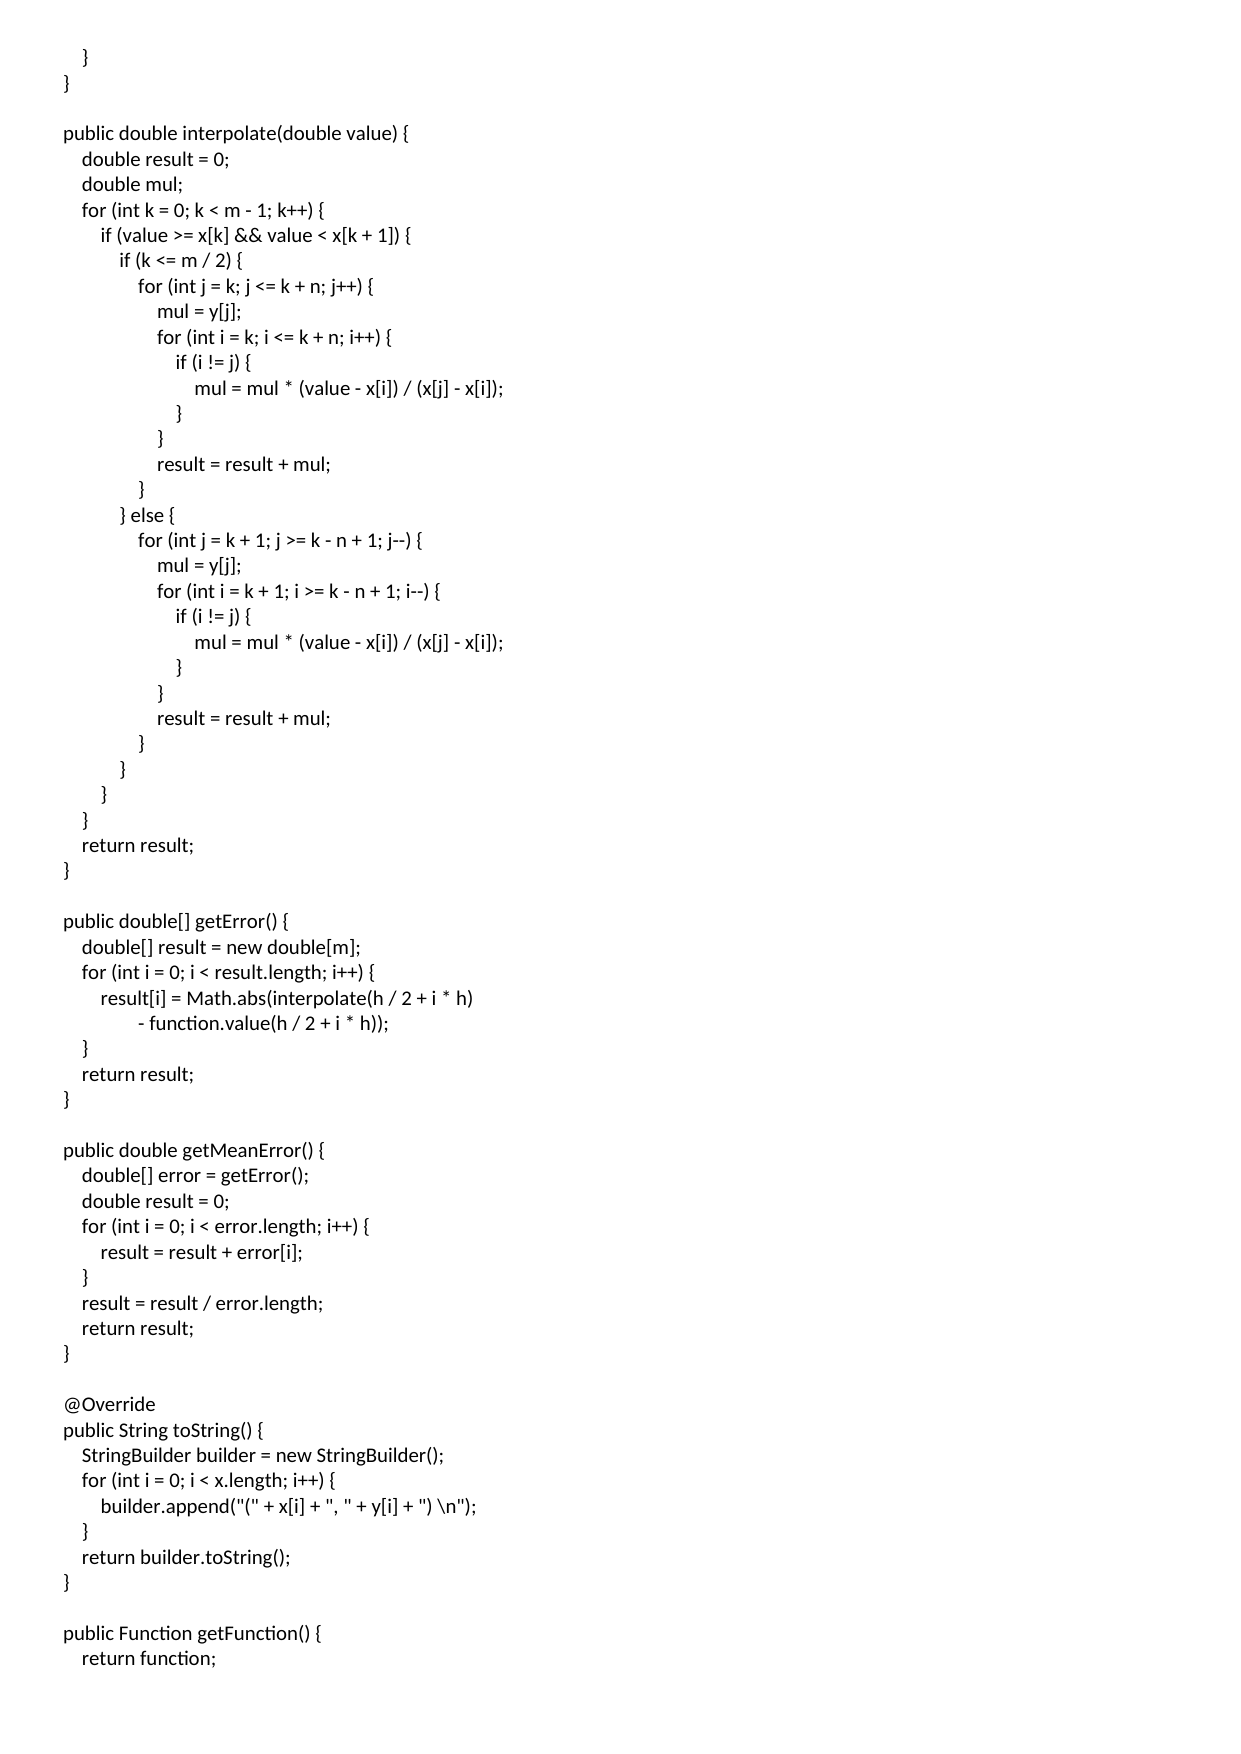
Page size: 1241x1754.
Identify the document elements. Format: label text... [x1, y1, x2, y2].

text for (int i = k + 1; i >= k - n + 1; i--) { [44, 578, 1152, 603]
text public double[] getError() { [44, 908, 1152, 934]
text builder.append("(" + x[i] + ", " + y[i] + ") \n"); [44, 1493, 1152, 1518]
text for (int j = k + 1; j >= k - n + 1; j--) { [44, 527, 1152, 553]
text double mul; [44, 171, 1152, 197]
text } [44, 1086, 1152, 1112]
text double[] result = new double[m]; [44, 934, 1152, 959]
text return builder.toString(); [44, 1544, 1152, 1569]
text public double interpolate(double value) { [44, 121, 1152, 146]
text for (int k = 0; k < m - 1; k++) { [44, 197, 1152, 222]
text } [44, 476, 1152, 502]
text if (value >= x[k] && value < x[k + 1]) { [44, 222, 1152, 248]
text public double getMeanError() { [44, 1137, 1152, 1163]
text - function.value(h / 2 + i * h)); [44, 1010, 1152, 1036]
text return function; [44, 1646, 1152, 1671]
text } [44, 400, 1152, 426]
text for (int i = 0; i < error.length; i++) { [44, 1213, 1152, 1239]
text for (int i = k; i <= k + n; i++) { [44, 324, 1152, 349]
text result = result + error[i]; [44, 1239, 1152, 1264]
text } [44, 1036, 1152, 1061]
text double result = 0; [44, 146, 1152, 171]
text } [44, 731, 1152, 756]
text mul = y[j]; [44, 553, 1152, 578]
text } [44, 1264, 1152, 1290]
text for (int i = 0; i < result.length; i++) { [44, 959, 1152, 985]
text mul = mul * (value - x[i]) / (x[j] - x[i]); [44, 375, 1152, 400]
text @Override [44, 1391, 1152, 1417]
text } [44, 1518, 1152, 1544]
text mul = mul * (value - x[i]) / (x[j] - x[i]); [44, 629, 1152, 654]
text } [44, 680, 1152, 705]
text result = result + mul; [44, 451, 1152, 476]
text if (k <= m / 2) { [44, 248, 1152, 273]
text for (int i = 0; i < x.length; i++) { [44, 1468, 1152, 1493]
text } [44, 1569, 1152, 1595]
text } else { [44, 502, 1152, 527]
text } [44, 807, 1152, 832]
text for (int j = k; j <= k + n; j++) { [44, 273, 1152, 298]
text return result; [44, 1061, 1152, 1086]
text if (i != j) { [44, 603, 1152, 629]
text public Function getFunction() { [44, 1620, 1152, 1646]
text } [44, 44, 1152, 70]
text mul = y[j]; [44, 298, 1152, 324]
text result[i] = Math.abs(interpolate(h / 2 + i * h) [44, 985, 1152, 1010]
text result = result / error.length; [44, 1290, 1152, 1315]
text } [44, 756, 1152, 781]
text return result; [44, 832, 1152, 858]
text StringBuilder builder = new StringBuilder(); [44, 1442, 1152, 1468]
text double result = 0; [44, 1188, 1152, 1213]
text double[] error = getError(); [44, 1163, 1152, 1188]
text return result; [44, 1315, 1152, 1341]
text } [44, 70, 1152, 95]
text result = result + mul; [44, 705, 1152, 731]
text } [44, 654, 1152, 680]
text } [44, 781, 1152, 807]
text if (i != j) { [44, 349, 1152, 375]
text } [44, 1341, 1152, 1366]
text } [44, 858, 1152, 883]
text public String toString() { [44, 1417, 1152, 1442]
text } [44, 426, 1152, 451]
